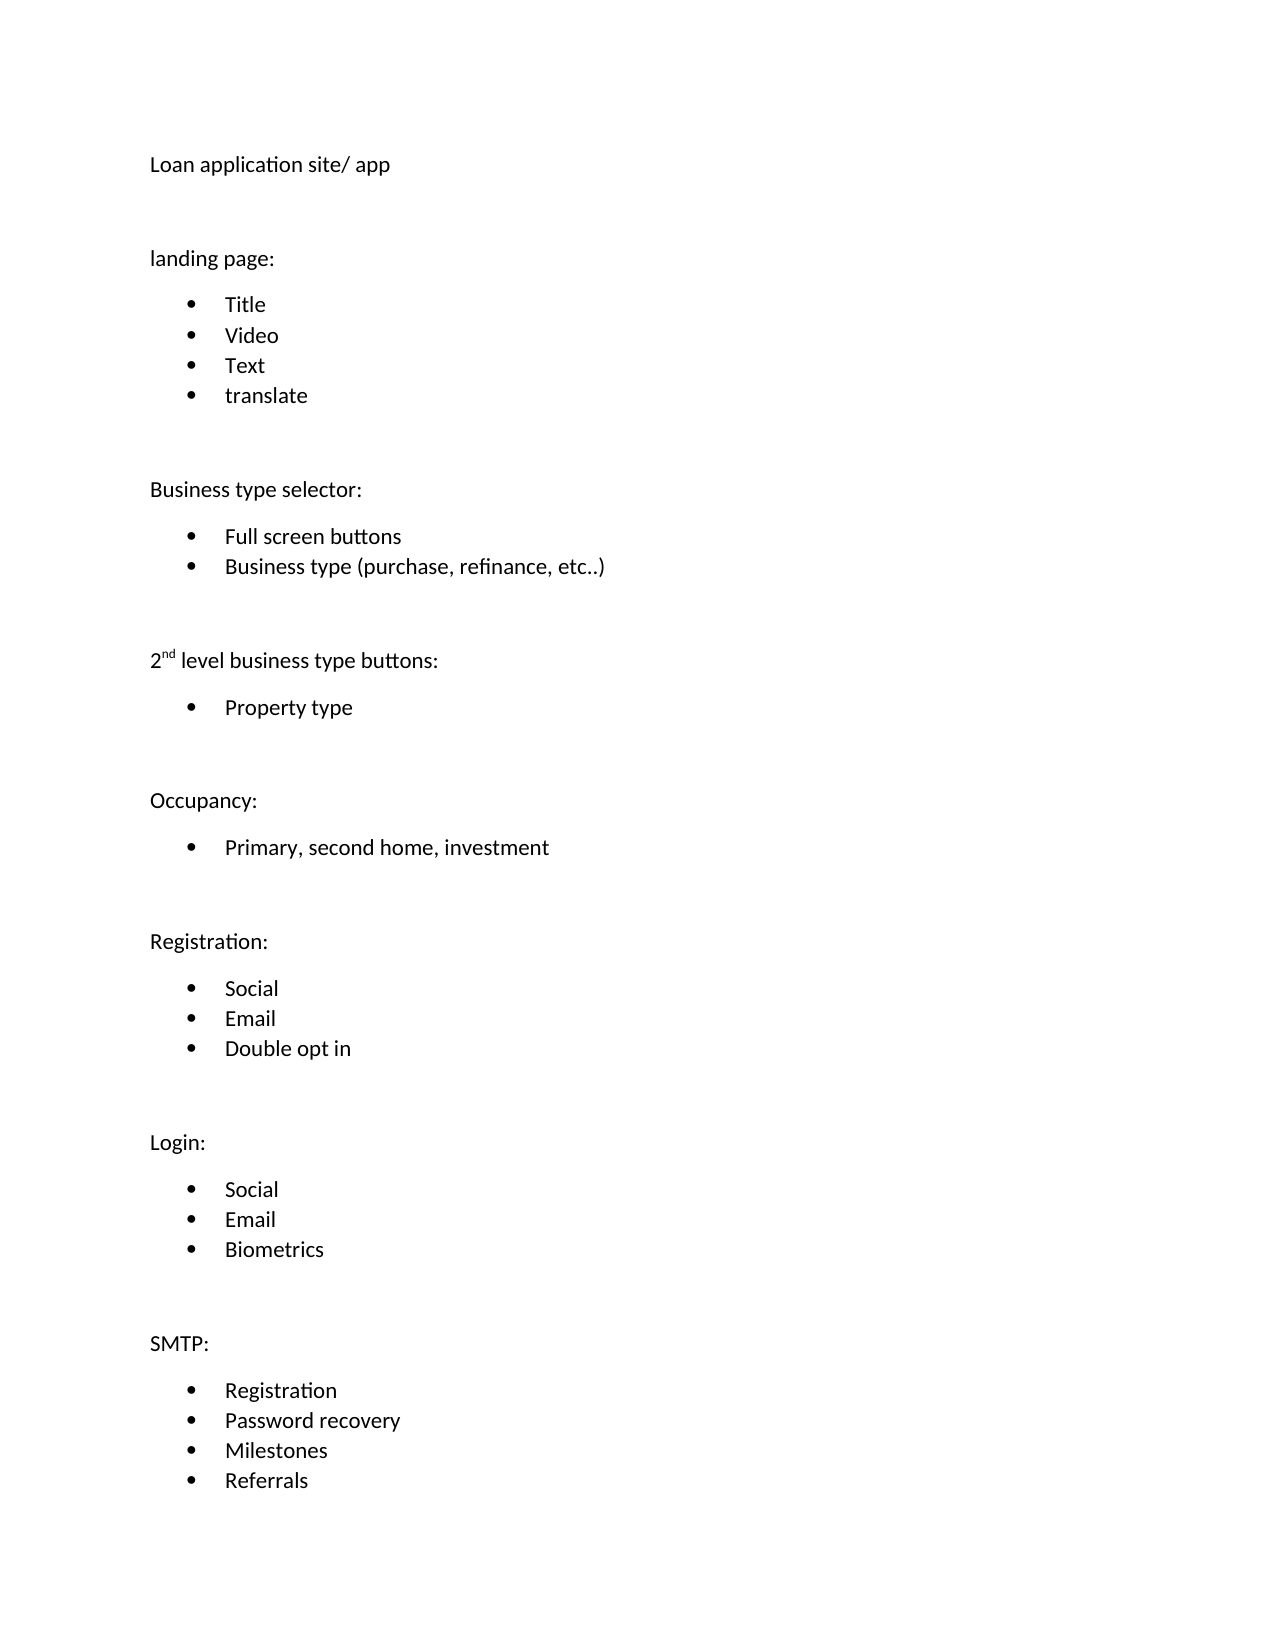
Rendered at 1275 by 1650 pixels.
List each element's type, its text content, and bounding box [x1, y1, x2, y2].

list Password recovery [187, 1406, 1125, 1434]
list translate [187, 381, 1125, 409]
list Text [187, 351, 1125, 379]
list Email [187, 1004, 1125, 1032]
text landing page: [150, 244, 1125, 272]
list Social [187, 1175, 1125, 1203]
text Occupancy: [150, 786, 1125, 814]
text 2nd level business type buttons: [150, 646, 1125, 674]
text Business type selector: [150, 475, 1125, 503]
list Video [187, 321, 1125, 349]
list Email [187, 1205, 1125, 1233]
list Full screen buttons [187, 522, 1125, 550]
list Biometrics [187, 1235, 1125, 1263]
list Social [187, 974, 1125, 1002]
list Property type [187, 693, 1125, 721]
text Registration: [150, 927, 1125, 955]
list Milestones [187, 1436, 1125, 1464]
text Login: [150, 1128, 1125, 1156]
text SMTP: [150, 1329, 1125, 1357]
list Registration [187, 1376, 1125, 1404]
list Business type (purchase, refinance, etc..) [187, 552, 1125, 580]
list Referrals [187, 1467, 1125, 1495]
list Double opt in [187, 1034, 1125, 1062]
list Title [187, 291, 1125, 319]
text Loan application site/ app [150, 150, 1125, 178]
list Primary, second home, investment [187, 833, 1125, 861]
